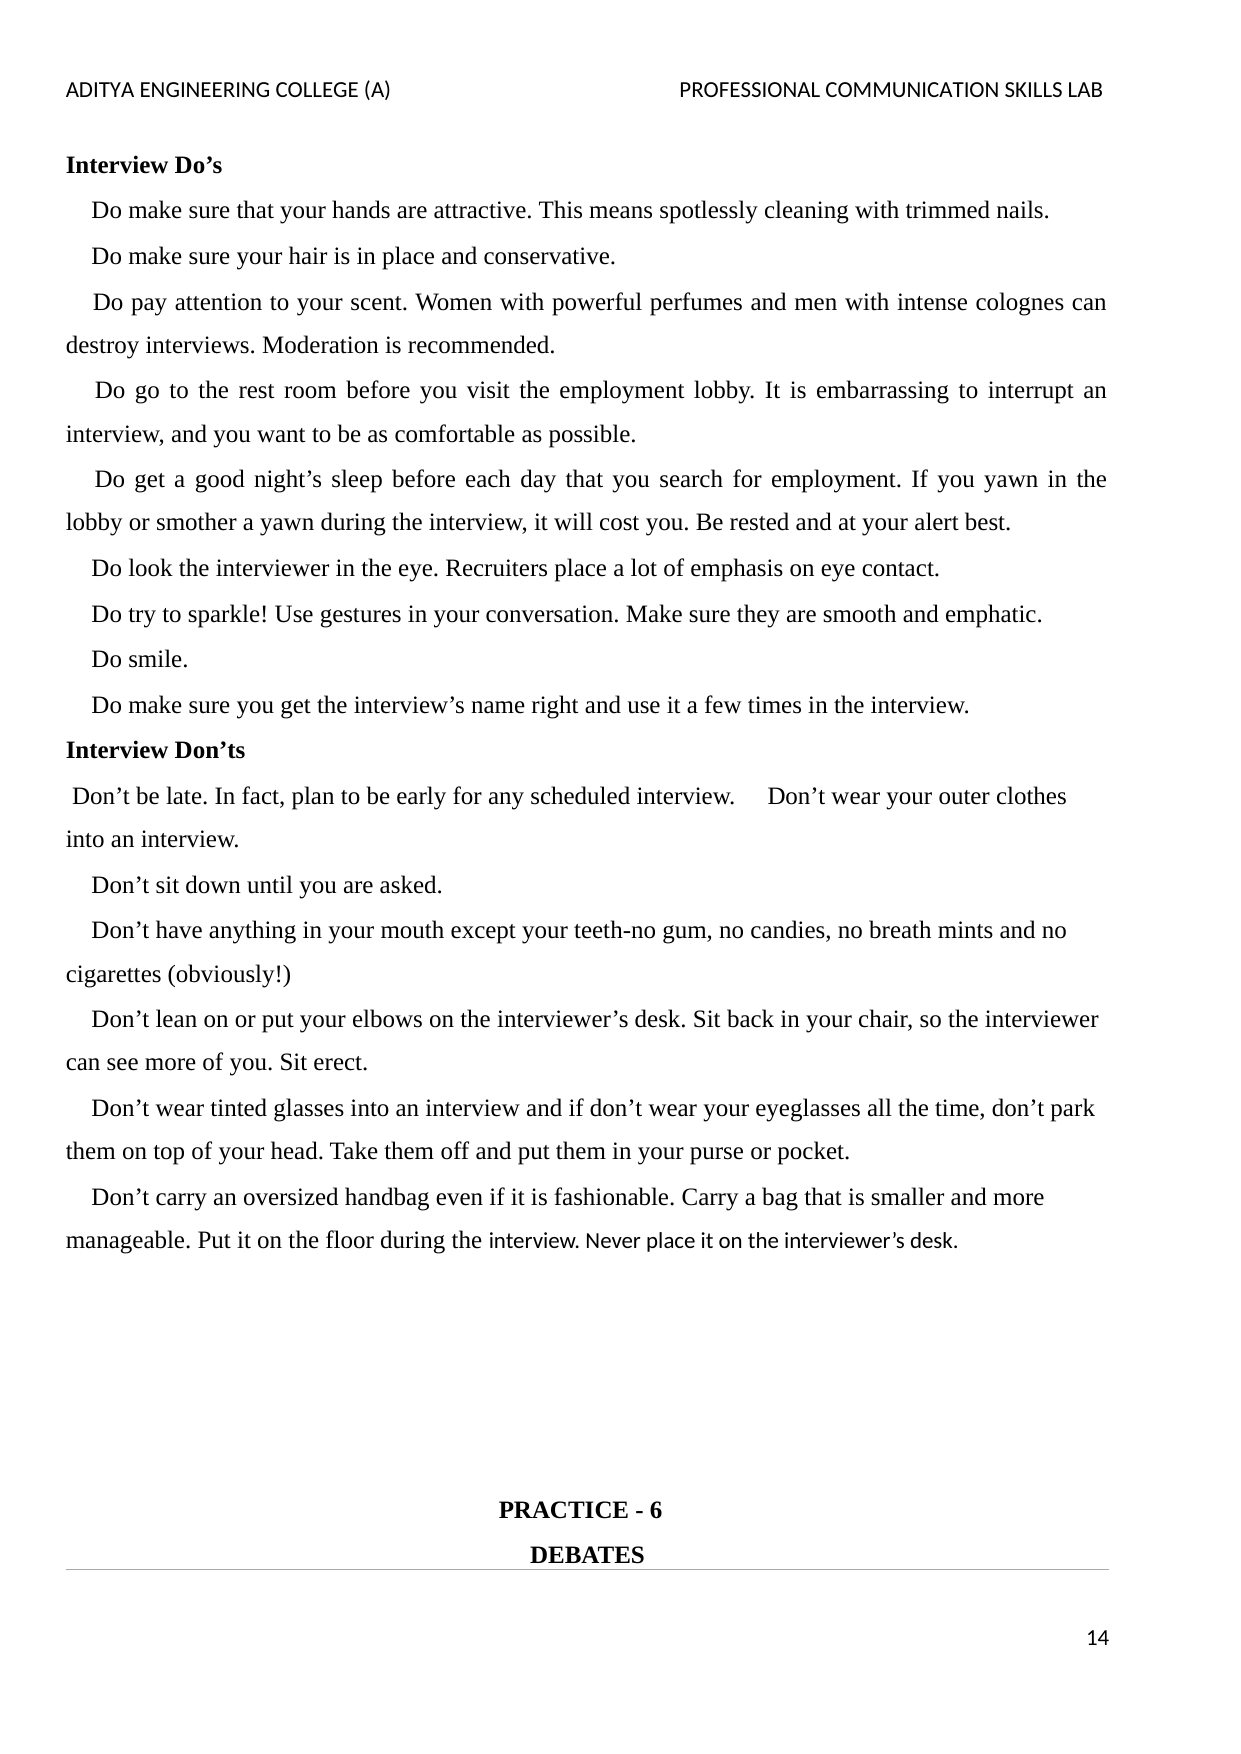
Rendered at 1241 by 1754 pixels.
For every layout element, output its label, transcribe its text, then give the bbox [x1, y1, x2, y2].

text  Do go to the rest room before you visit the employment lobby. It is embarrassing to interrupt an interview, and you want to be as comfortable as possible. [66, 376, 1109, 447]
text PRACTICE - 6 [66, 1495, 1109, 1524]
text  Do pay attention to your scent. Women with powerful perfumes and men with intense colognes can destroy interviews. Moderation is recommended. [66, 287, 1109, 359]
text  Do make sure your hair is in place and conservative. [66, 241, 1109, 270]
text  Do try to sparkle! Use gestures in your conversation. Make sure they are smooth and emphatic. [66, 599, 1109, 627]
text  Do make sure you get the interview’s name right and use it a few times in the interview. [66, 690, 1109, 719]
text  Don’t carry an oversized handbag even if it is fashionable. Carry a bag that is smaller and more manageable. Put it on the floor during the interview. Never place it on the interviewer’s desk. [66, 1182, 1109, 1296]
text  Don’t wear tinted glasses into an interview and if don’t wear your eyeglasses all the time, don’t park them on top of your head. Take them off and put them in your purse or pocket. [66, 1093, 1109, 1165]
text DEBATES [66, 1541, 1109, 1569]
text  Don’t have anything in your mouth except your teeth-no gum, no candies, no breath mints and no cigarettes (obviously!) [66, 916, 1109, 987]
text  Do get a good night’s sleep before each day that you search for employment. If you yawn in the lobby or smother a yawn during the interview, it will cost you. Be rested and at your alert best. [66, 464, 1109, 536]
text  Do make sure that your hands are attractive. This means spotlessly cleaning with trimmed nails. [66, 196, 1109, 224]
text  Don’t lean on or put your elbows on the interviewer’s desk. Sit back in your chair, so the interviewer can see more of you. Sit erect. [66, 1004, 1109, 1076]
text Interview Do’s [66, 150, 1109, 179]
text  Do smile. [66, 644, 1109, 673]
text Interview Don’ts [66, 736, 1109, 764]
text  Don’t sit down until you are asked. [66, 870, 1109, 899]
text Don’t be late. In fact, plan to be early for any scheduled interview.  Don’t wear your outer clothes into an interview. [66, 781, 1109, 853]
text  Do look the interviewer in the eye. Recruiters place a lot of emphasis on eye contact. [66, 553, 1109, 582]
